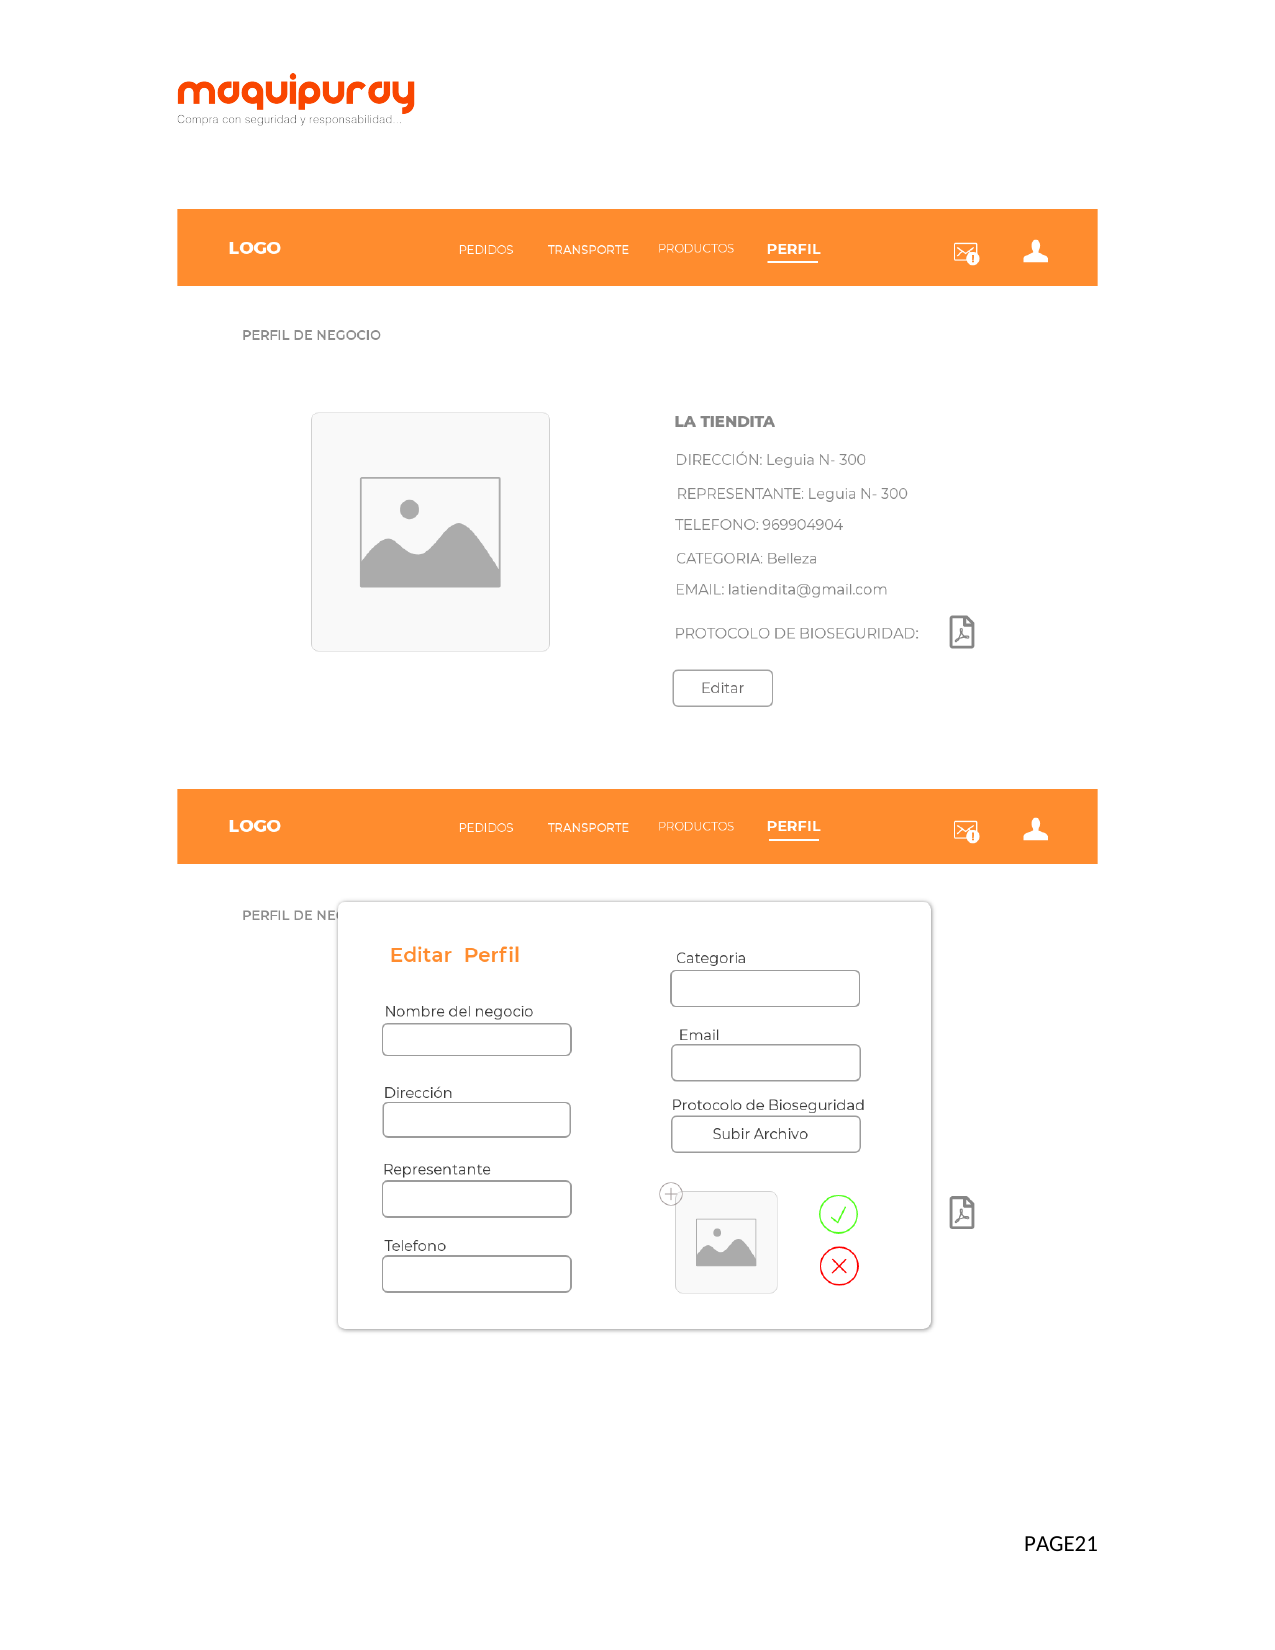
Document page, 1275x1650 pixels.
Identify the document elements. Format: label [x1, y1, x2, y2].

picture [177, 789, 1098, 1366]
picture [177, 209, 1098, 785]
picture [177, 73, 416, 126]
